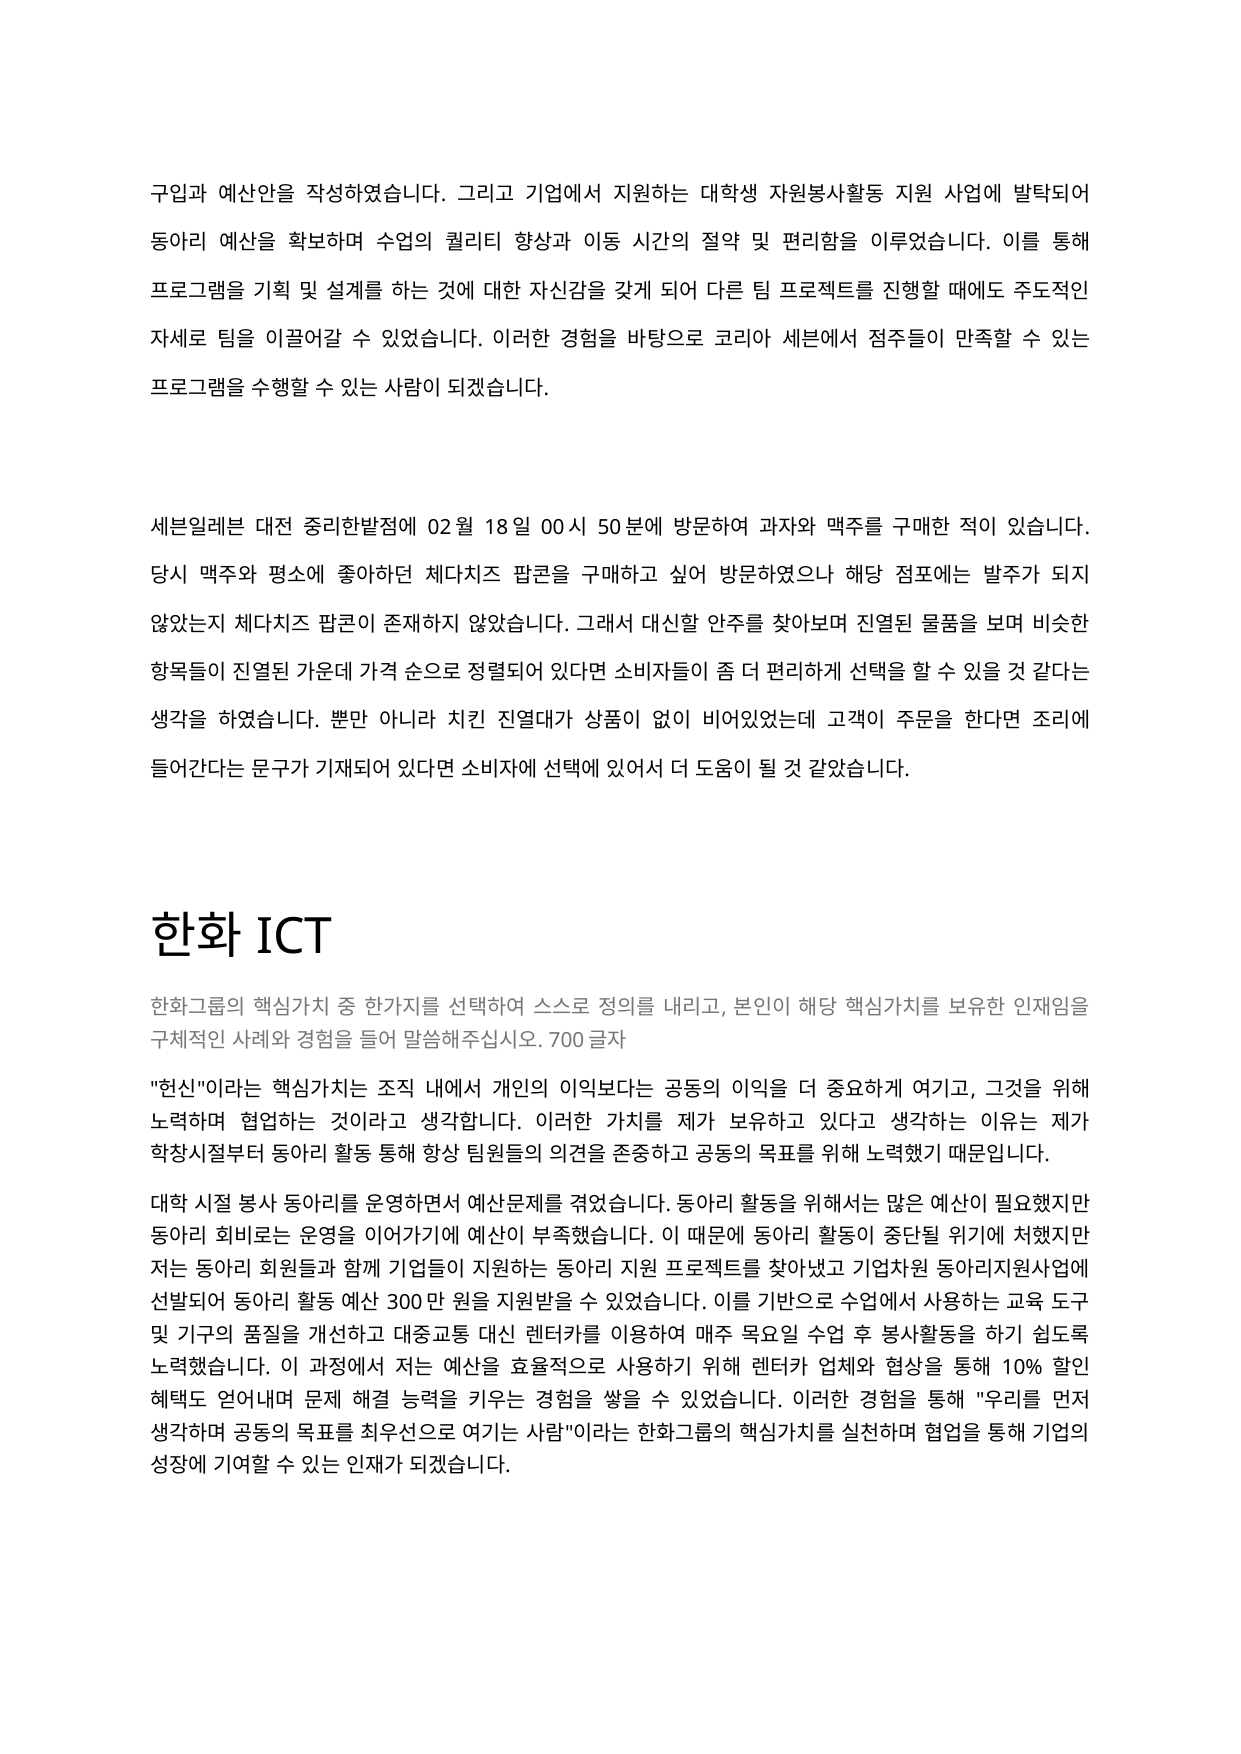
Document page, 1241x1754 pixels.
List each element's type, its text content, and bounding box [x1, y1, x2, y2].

text 대학 시절 봉사 동아리를 운영하면서 예산문제를 겪었습니다. 동아리 활동을 위해서는 많은 예산이 필요했지만 동아리 회비로는 운영을 이어가기에 예산이 부족했습니다. 이 때문에 동아리 활동이 중단될 위기에 처했지만 저는 동아리 회원들과 함께 기업들이 지원하는 동아리 지원 프로젝트를 찾아냈고 기업차원 동아리지원사업에 선발되어 동아리 활동 예산 300만 원을 지원받을 수 있었습니다. 이를 기반으로 수업에서 사용하는 교육 도구 및 기구의 품질을 개선하고 대중교통 대신 렌터카를 이용하여 매주 목요일 수업 후 봉사활동을 하기 쉽도록 노력했습니다. 이 과정에서 저는 예산을 효율적으로 사용하기 위해 렌터카 업체와 협상을 통해 10% 할인 혜택도 얻어내며 문제 해결 능력을 키우는 경험을 쌓을 수 있었습니다. 이러한 경험을 통해 "우리를 먼저 생각하며 공동의 목표를 최우선으로 여기는 사람"이라는 한화그룹의 핵심가치를 실천하며 협업을 통해 기업의 성장에 기여할 수 있는 인재가 되겠습니다. [150, 1187, 1090, 1479]
text 한화 ICT [150, 895, 1090, 968]
text 한화그룹의 핵심가치 중 한가지를 선택하여 스스로 정의를 내리고, 본인이 해당 핵심가치를 보유한 인재임을 구체적인 사례와 경험을 들어 말씀해주십시오. 700글자 [150, 1020, 1090, 1053]
text "헌신"이라는 핵심가치는 조직 내에서 개인의 이익보다는 공동의 이익을 더 중요하게 여기고, 그것을 위해 노력하며 협업하는 것이라고 생각합니다. 이러한 가치를 제가 보유하고 있다고 생각하는 이유는 제가 학창시절부터 동아리 활동 통해 항상 팀원들의 의견을 존중하고 공동의 목표를 위해 노력했기 때문입니다. [150, 1072, 1090, 1168]
